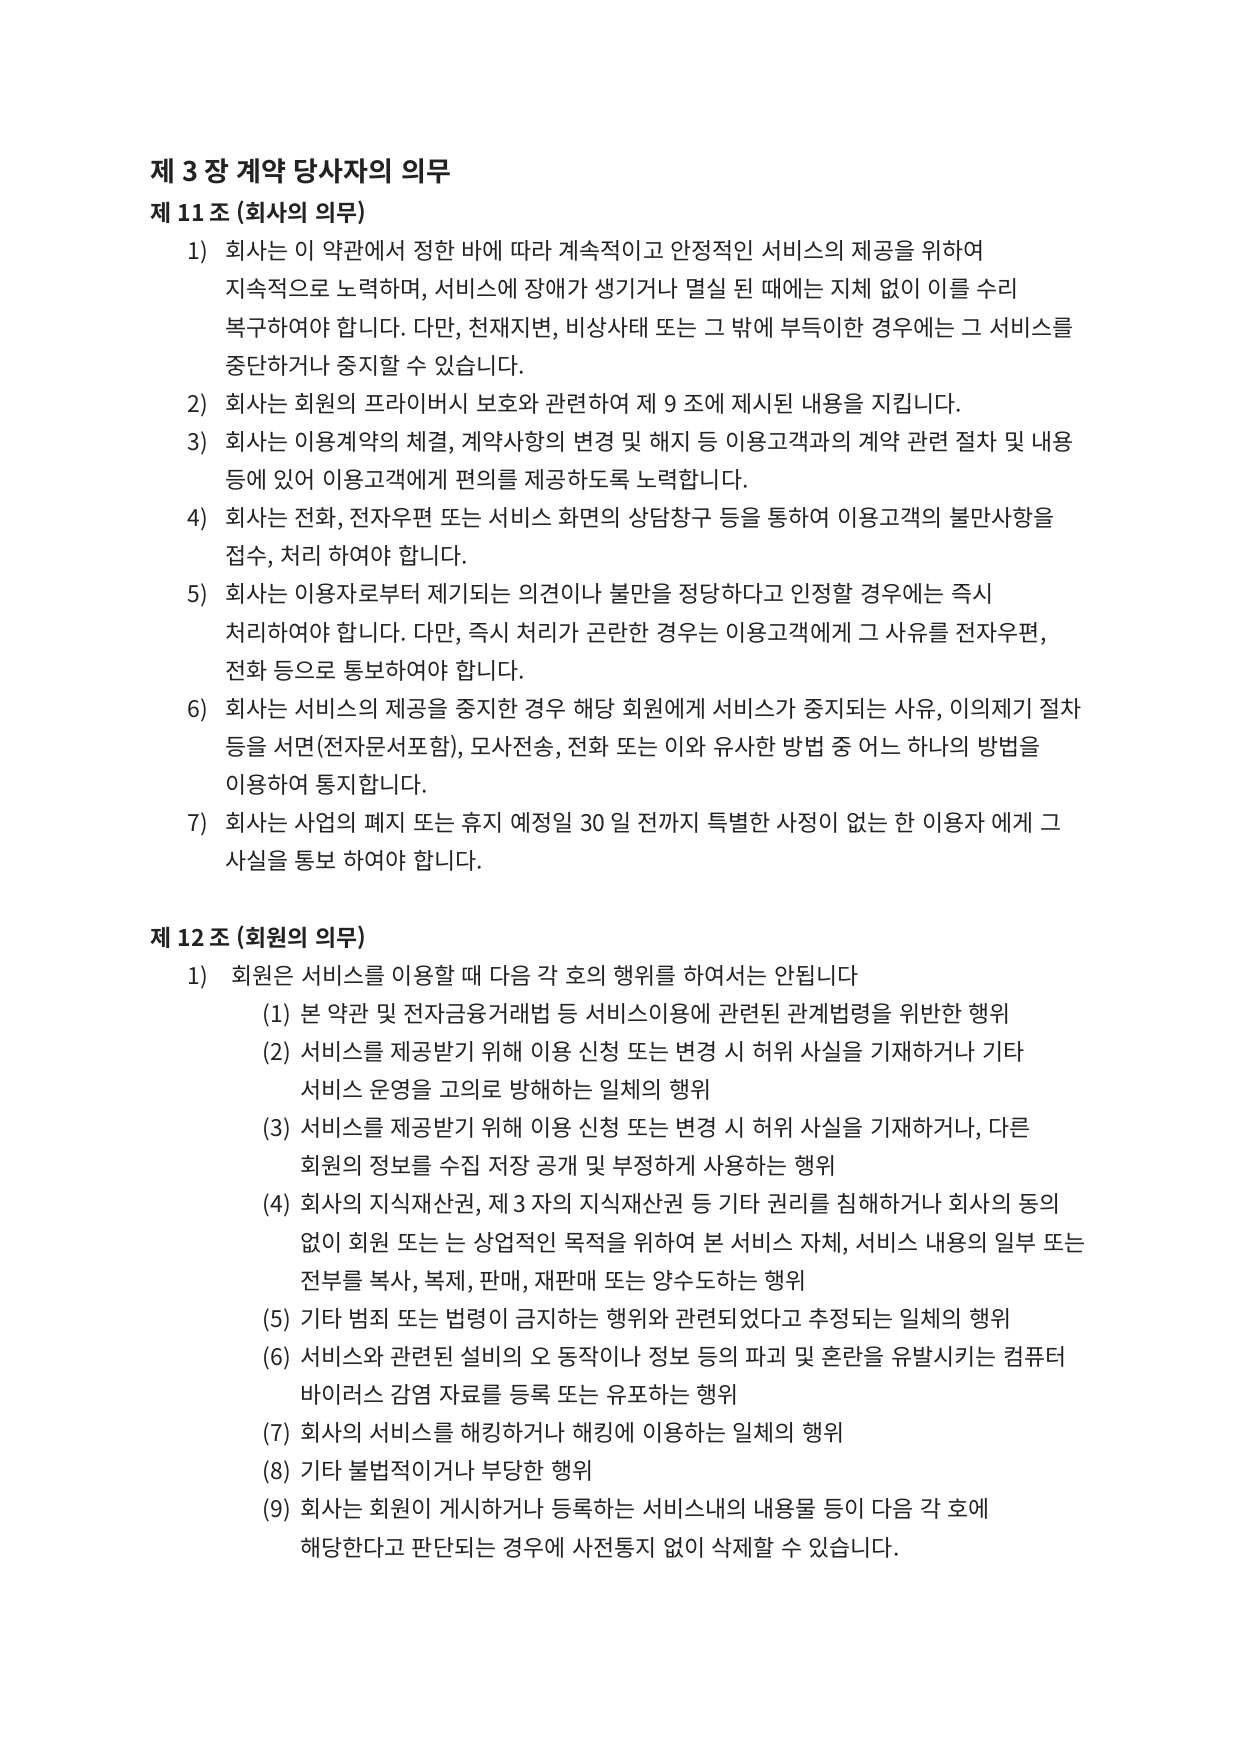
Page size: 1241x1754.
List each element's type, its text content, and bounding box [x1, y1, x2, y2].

list 기타 불법적이거나 부당한 행위 [262, 1453, 1090, 1486]
list 서비스와 관련된 설비의 오 동작이나 정보 등의 파괴 및 혼란을 유발시키는 컴퓨터 바이러스 감염 자료를 등록 또는 유포하는 행위 [262, 1339, 1090, 1410]
list 회사는 이 약관에서 정한 바에 따라 계속적이고 안정적인 서비스의 제공을 위하여 지속적으로 노력하며, 서비스에 장애가 생기거나 멸실 된 때에는 지체 없이 이를 수리 복구하여야 합니다. 다만, 천재지변, 비상사태 또는 그 밖에 부득이한 경우에는 그 서비스를 중단하거나 중지할 수 있습니다. [187, 233, 1090, 381]
list 서비스를 제공받기 위해 이용 신청 또는 변경 시 허위 사실을 기재하거나 기타 서비스 운영을 고의로 방해하는 일체의 행위 [262, 1034, 1090, 1105]
list 회사의 지식재산권, 제3자의 지식재산권 등 기타 권리를 침해하거나 회사의 동의 없이 회원 또는 는 상업적인 목적을 위하여 본 서비스 자체, 서비스 내용의 일부 또는 전부를 복사, 복제, 판매, 재판매 또는 양수도하는 행위 [262, 1186, 1090, 1296]
list 회사는 이용자로부터 제기되는 의견이나 불만을 정당하다고 인정할 경우에는 즉시 처리하여야 합니다. 다만, 즉시 처리가 곤란한 경우는 이용고객에게 그 사유를 전자우편, 전화 등으로 통보하여야 합니다. [187, 576, 1090, 686]
list 회사는 사업의 폐지 또는 휴지 예정일 30일 전까지 특별한 사정이 없는 한 이용자 에게 그 사실을 통보 하여야 합니다. [187, 805, 1090, 876]
list 기타 범죄 또는 법령이 금지하는 행위와 관련되었다고 추정되는 일체의 행위 [262, 1301, 1090, 1334]
list 회사는 회원이 게시하거나 등록하는 서비스내의 내용물 등이 다음 각 호에 해당한다고 판단되는 경우에 사전통지 없이 삭제할 수 있습니다. [262, 1491, 1090, 1563]
list 본 약관 및 전자금융거래법 등 서비스이용에 관련된 관계법령을 위반한 행위 [262, 996, 1090, 1029]
list 회사는 이용계약의 체결, 계약사항의 변경 및 해지 등 이용고객과의 계약 관련 절차 및 내용 등에 있어 이용고객에게 편의를 제공하도록 노력합니다. [187, 424, 1090, 495]
list 회원은 서비스를 이용할 때 다음 각 호의 행위를 하여서는 안됩니다 [187, 958, 1090, 991]
text 제 11조 (회사의 의무) [150, 195, 1090, 228]
list 회사의 서비스를 해킹하거나 해킹에 이용하는 일체의 행위 [262, 1415, 1090, 1448]
text 제 12조 (회원의 의무) [150, 919, 1090, 953]
list 회사는 서비스의 제공을 중지한 경우 해당 회원에게 서비스가 중지되는 사유, 이의제기 절차 등을 서면(전자문서포함), 모사전송, 전화 또는 이와 유사한 방법 중 어느 하나의 방법을 이용하여 통지합니다. [187, 691, 1090, 800]
text 제 3장 계약 당사자의 의무 [150, 150, 1090, 189]
list 회사는 전화, 전자우편 또는 서비스 화면의 상담창구 등을 통하여 이용고객의 불만사항을 접수, 처리 하여야 합니다. [187, 500, 1090, 571]
list 서비스를 제공받기 위해 이용 신청 또는 변경 시 허위 사실을 기재하거나, 다른 회원의 정보를 수집 저장 공개 및 부정하게 사용하는 행위 [262, 1110, 1090, 1181]
list 회사는 회원의 프라이버시 보호와 관련하여 제 9 조에 제시된 내용을 지킵니다. [187, 386, 1090, 419]
